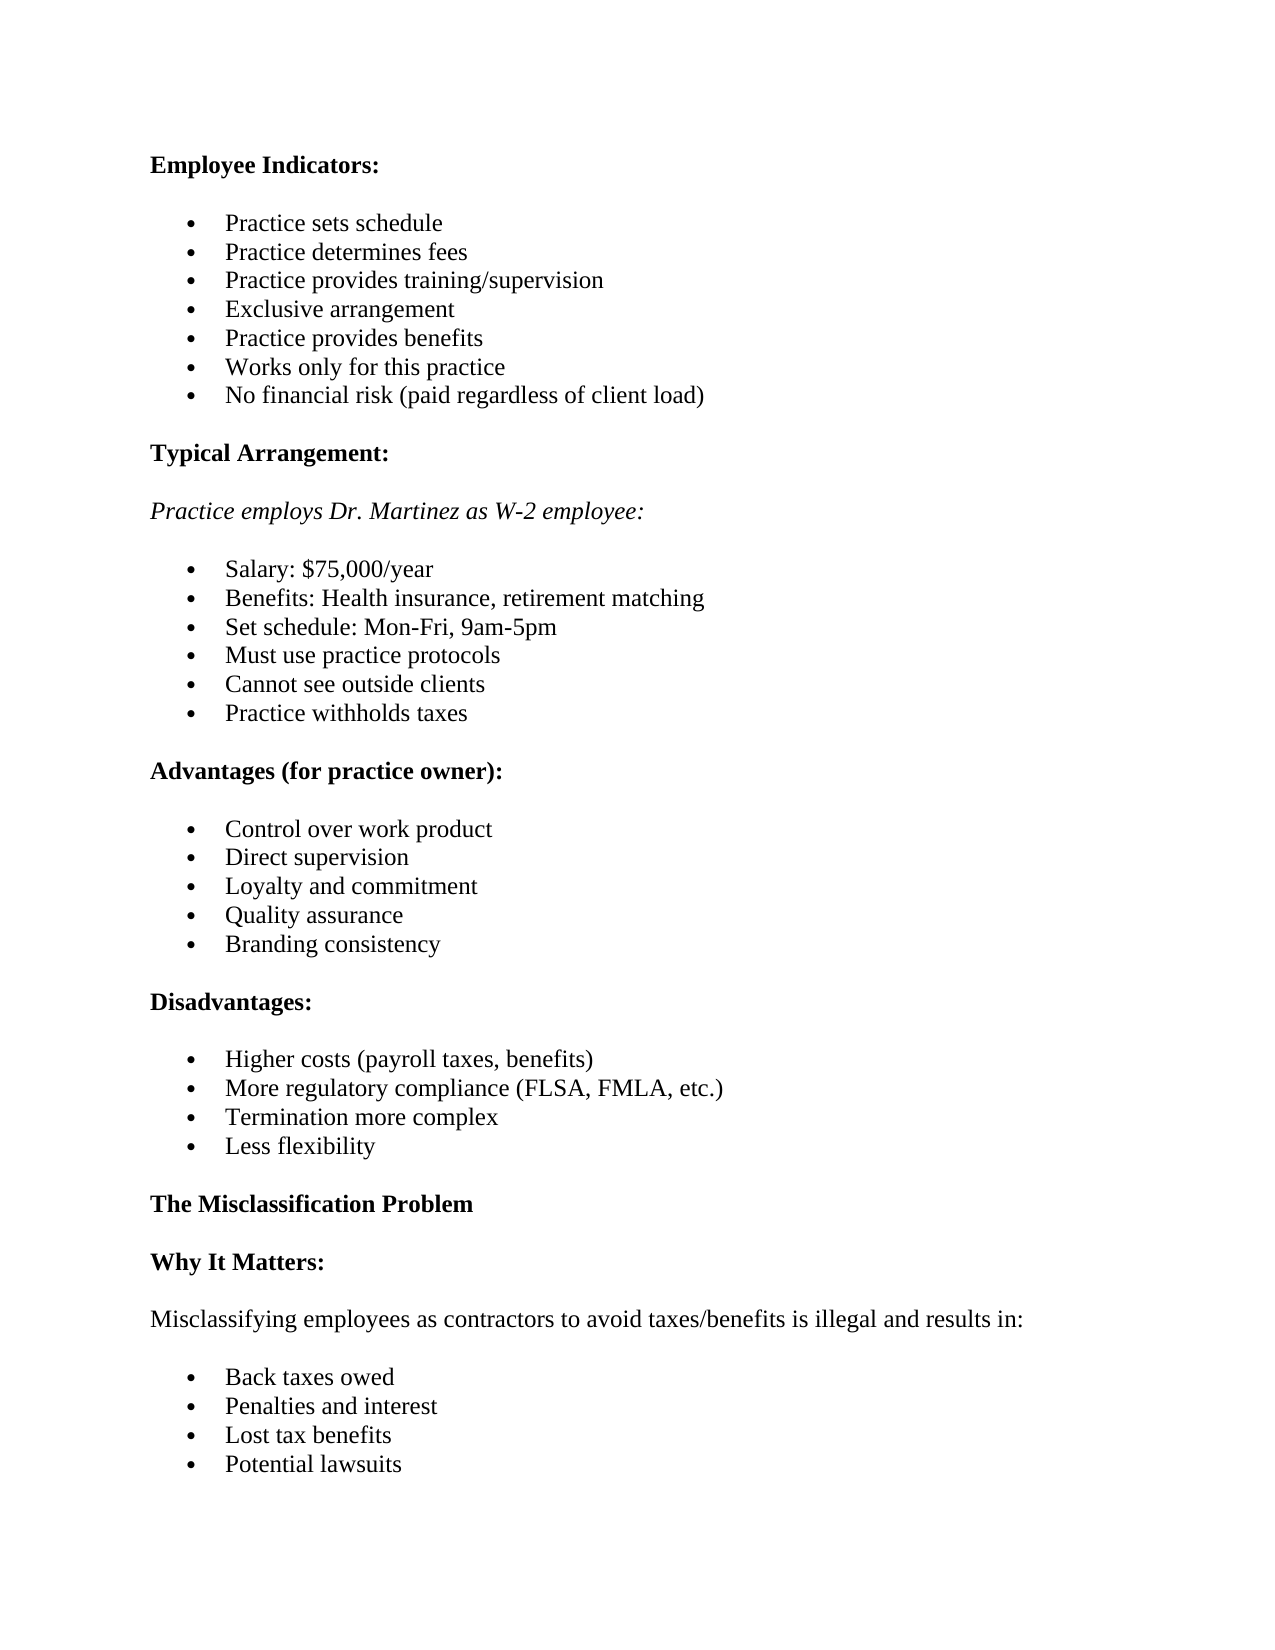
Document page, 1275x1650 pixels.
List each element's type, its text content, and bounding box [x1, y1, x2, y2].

list Practice provides training/supervision [187, 265, 1125, 294]
list Exclusive arrangement [187, 294, 1125, 323]
list Control over work product [187, 814, 1125, 842]
list Practice provides benefits [187, 323, 1125, 352]
list Branding consistency [187, 929, 1125, 957]
text Typical Arrangement: [150, 438, 1125, 467]
list Salary: $75,000/year [187, 554, 1125, 583]
text Practice employs Dr. Martinez as W-2 employee: [150, 496, 1125, 525]
list Termination more complex [187, 1102, 1125, 1131]
list Practice determines fees [187, 237, 1125, 265]
text Disadvantages: [150, 987, 1125, 1015]
text The Misclassification Problem [150, 1189, 1125, 1217]
list More regulatory compliance (FLSA, FMLA, etc.) [187, 1073, 1125, 1102]
text Why It Matters: [150, 1247, 1125, 1275]
list Quality assurance [187, 900, 1125, 929]
list Penalties and interest [187, 1391, 1125, 1420]
list Higher costs (payroll taxes, benefits) [187, 1044, 1125, 1073]
list No financial risk (paid regardless of client load) [187, 380, 1125, 409]
text Misclassifying employees as contractors to avoid taxes/benefits is illegal and results in: [150, 1304, 1125, 1333]
list Potential lawsuits [187, 1449, 1125, 1477]
list Practice withholds taxes [187, 698, 1125, 727]
list Works only for this practice [187, 352, 1125, 380]
list Benefits: Health insurance, retirement matching [187, 583, 1125, 612]
list Direct supervision [187, 842, 1125, 871]
list Practice sets schedule [187, 208, 1125, 237]
text Employee Indicators: [150, 150, 1125, 179]
text Advantages (for practice owner): [150, 756, 1125, 784]
list Loyalty and commitment [187, 871, 1125, 900]
list Cannot see outside clients [187, 669, 1125, 698]
list Less flexibility [187, 1131, 1125, 1159]
list Must use practice protocols [187, 640, 1125, 669]
list Lost tax benefits [187, 1420, 1125, 1449]
list Back taxes owed [187, 1362, 1125, 1391]
list Set schedule: Mon-Fri, 9am-5pm [187, 612, 1125, 640]
